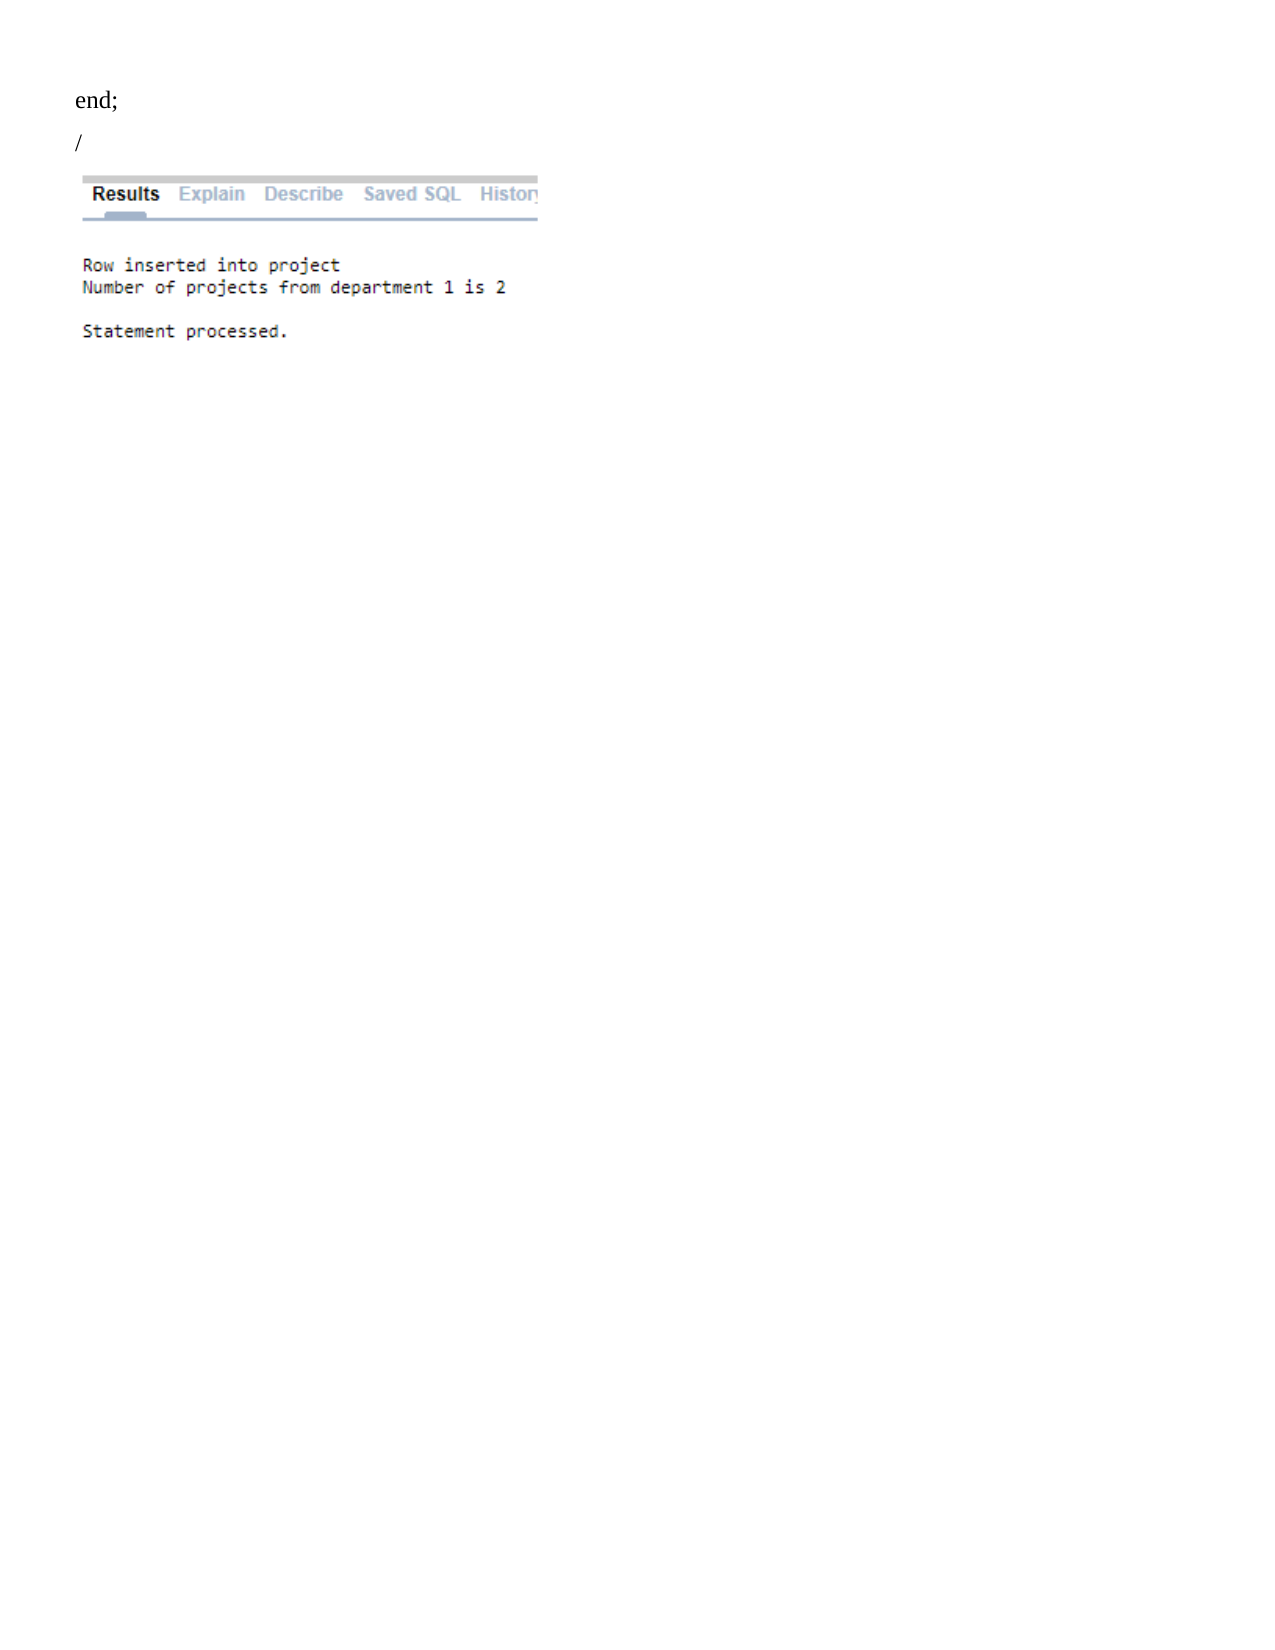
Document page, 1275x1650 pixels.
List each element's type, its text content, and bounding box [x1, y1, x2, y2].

picture [75, 171, 538, 369]
text / [75, 128, 1200, 157]
text end; [75, 85, 1200, 114]
